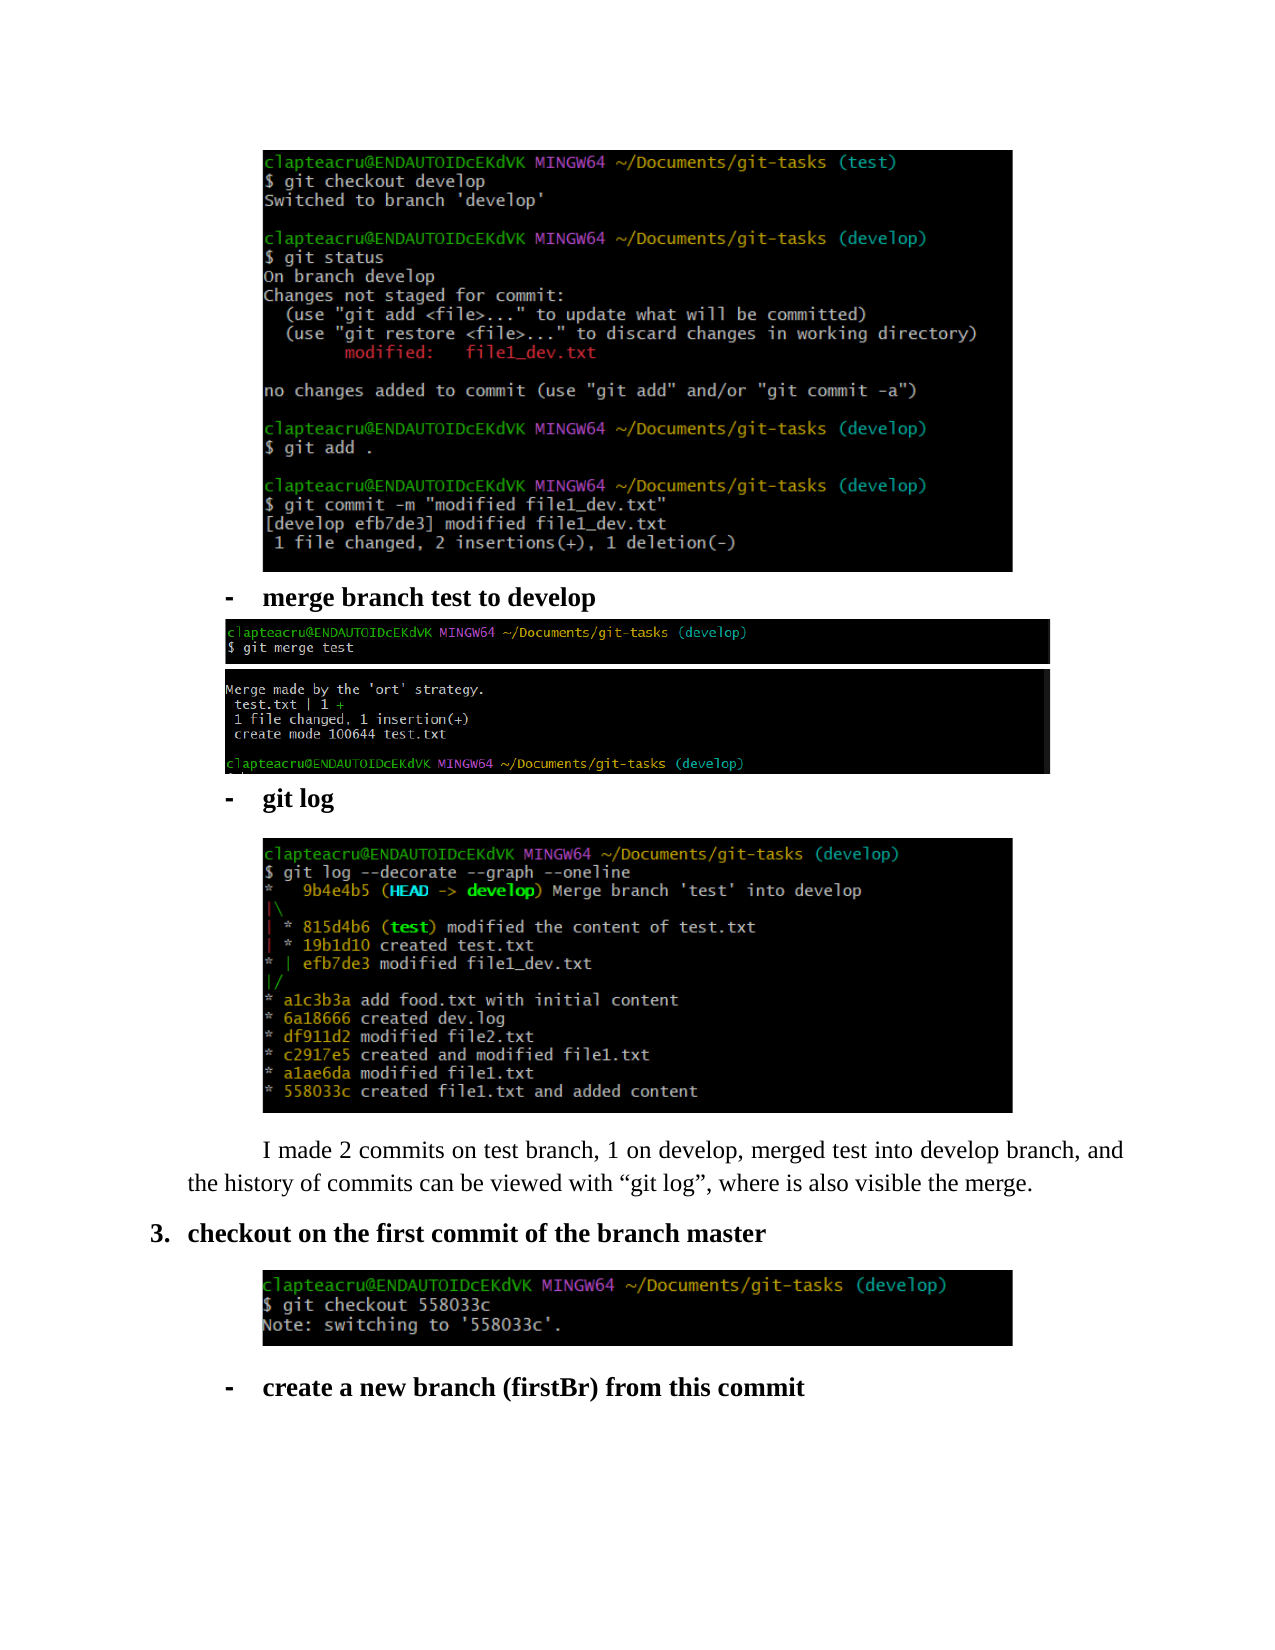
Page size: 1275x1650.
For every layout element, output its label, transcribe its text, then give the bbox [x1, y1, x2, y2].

picture [225, 669, 1050, 774]
list git log [225, 779, 1125, 816]
list checkout on the first commit of the branch master [150, 1217, 1125, 1249]
picture [225, 619, 1050, 664]
list create a new branch (firstBr) from this commit [225, 1368, 1125, 1405]
picture [262, 838, 1013, 1113]
text I made 2 commits on test branch, 1 on develop, merged test into develop branch, and the history of commits can be viewed with “git log”, where is also visible the merge. [187, 1135, 1125, 1197]
picture [262, 150, 1013, 572]
picture [262, 1270, 1013, 1346]
list merge branch test to develop [225, 577, 1125, 614]
